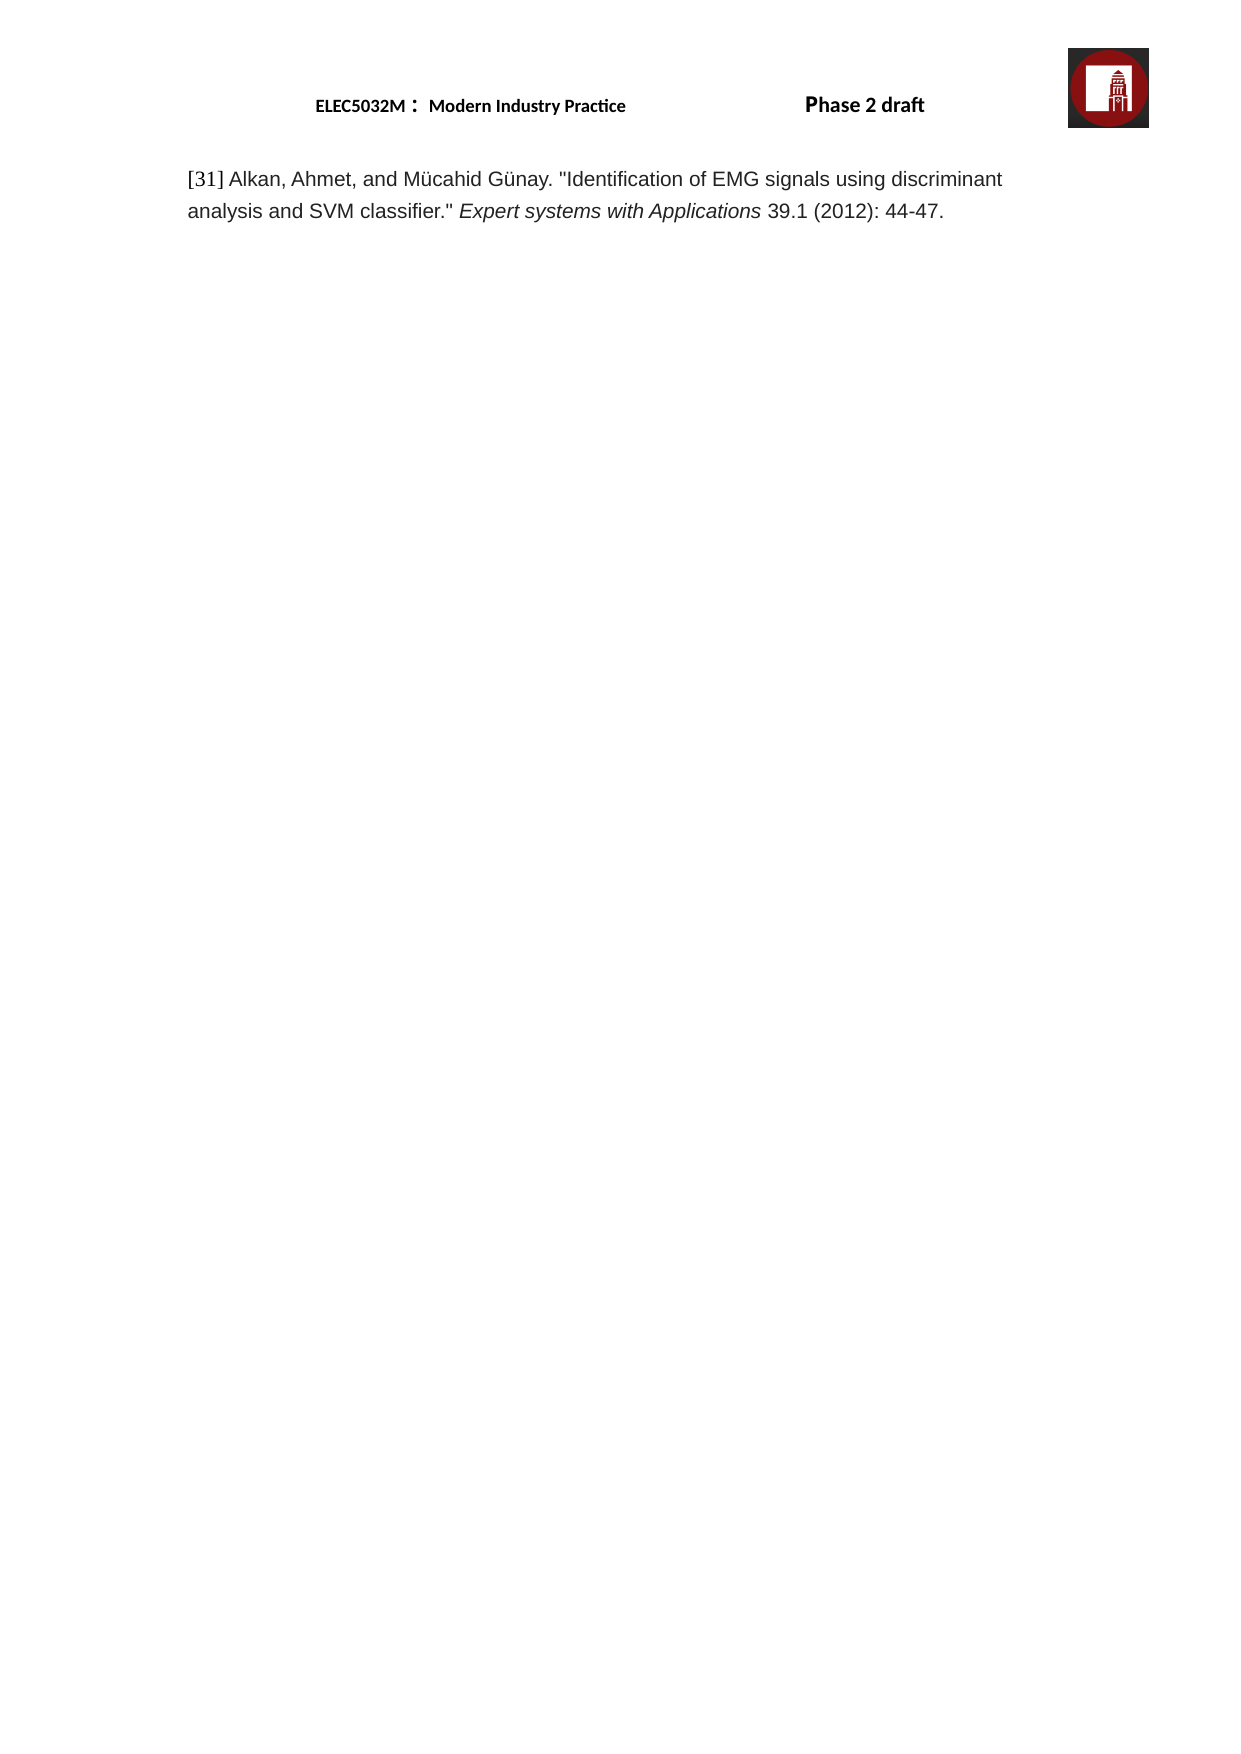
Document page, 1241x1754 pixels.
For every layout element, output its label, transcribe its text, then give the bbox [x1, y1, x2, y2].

picture [1067, 48, 1149, 128]
text [31] Alkan, Ahmet, and Mücahid Günay. "Identification of EMG signals using discriminant analysis and SVM classifier." Expert systems with Applications 39.1 (2012): 44-47. [187, 162, 1053, 227]
